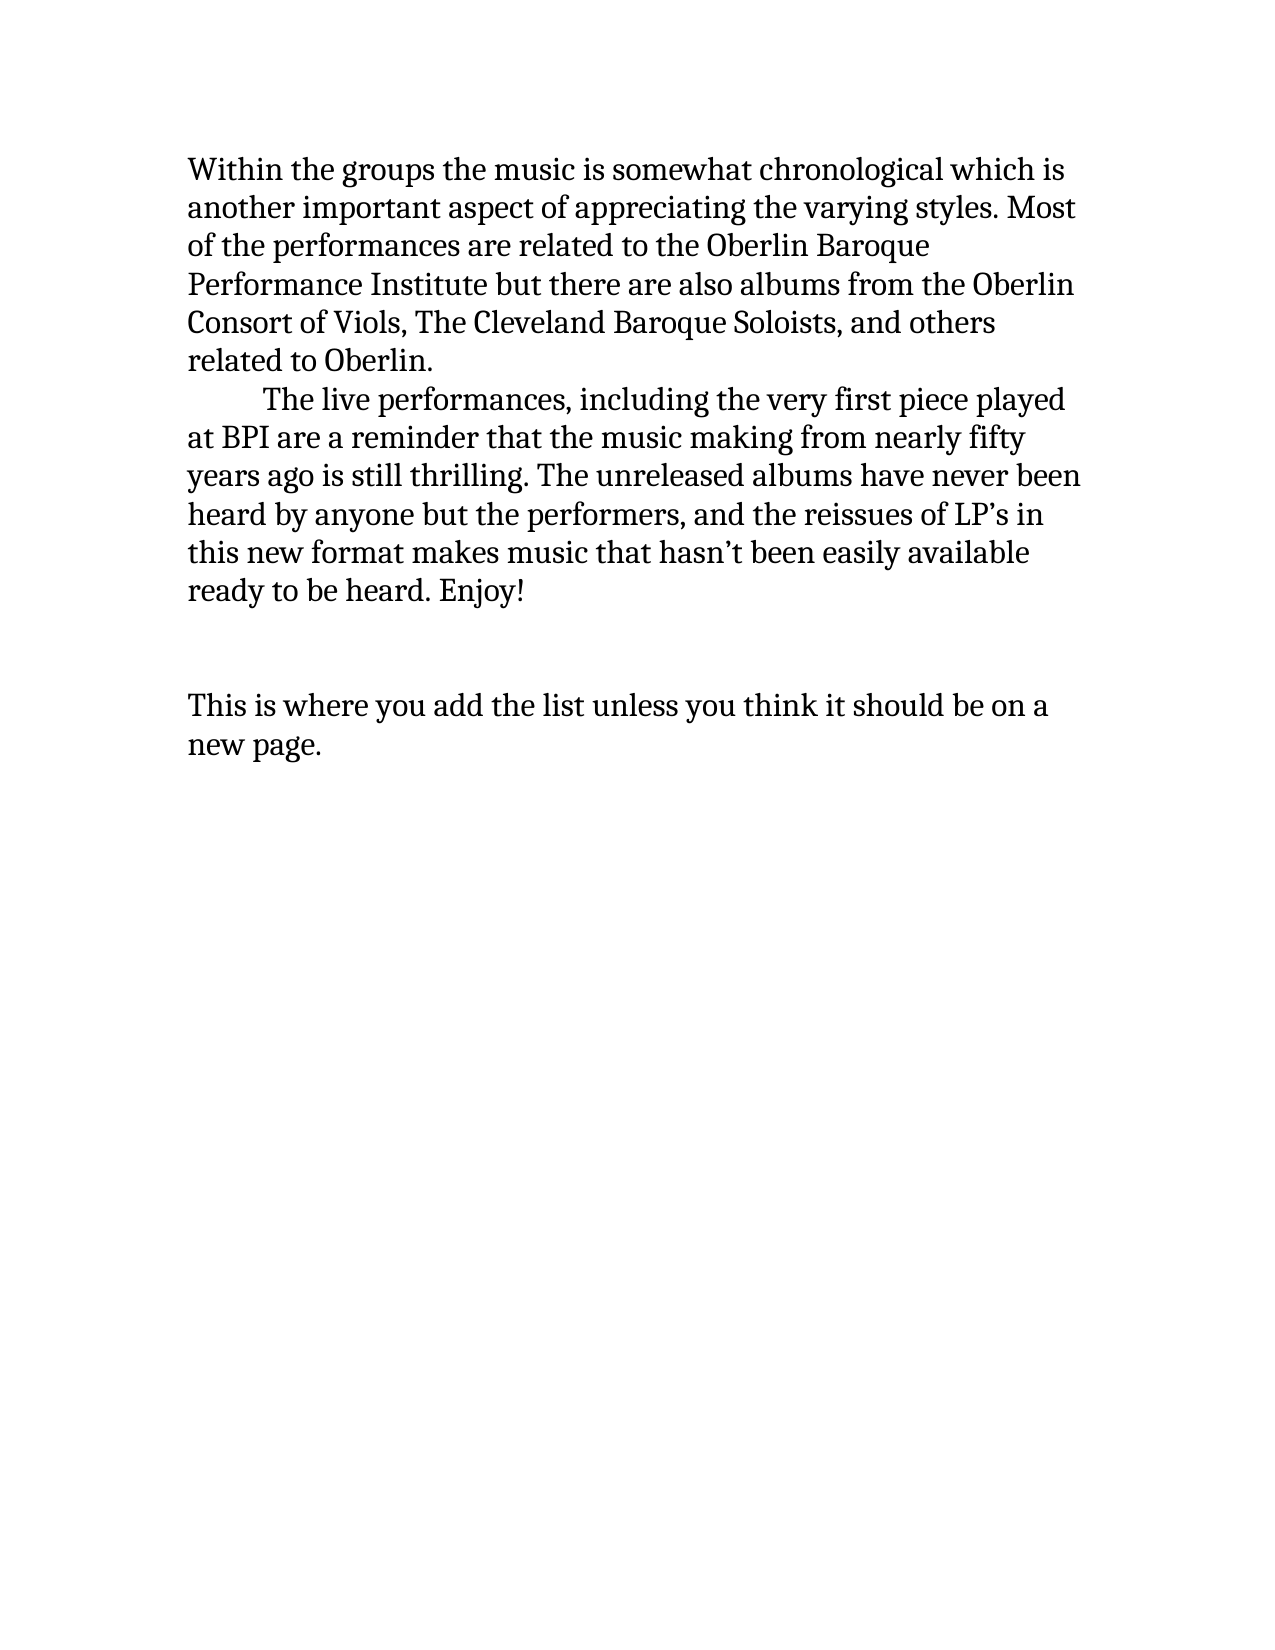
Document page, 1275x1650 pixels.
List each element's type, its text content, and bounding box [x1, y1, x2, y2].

text This is where you add the list unless you think it should be on a new page. [187, 687, 1087, 763]
text The live performances, including the very first piece played at BPI are a reminder that the music making from nearly fifty years ago is still thrilling. The unreleased albums have never been heard by anyone but the performers, and the reissues of LP’s in this new format makes music that hasn’t been easily available ready to be heard. Enjoy! [187, 380, 1087, 610]
